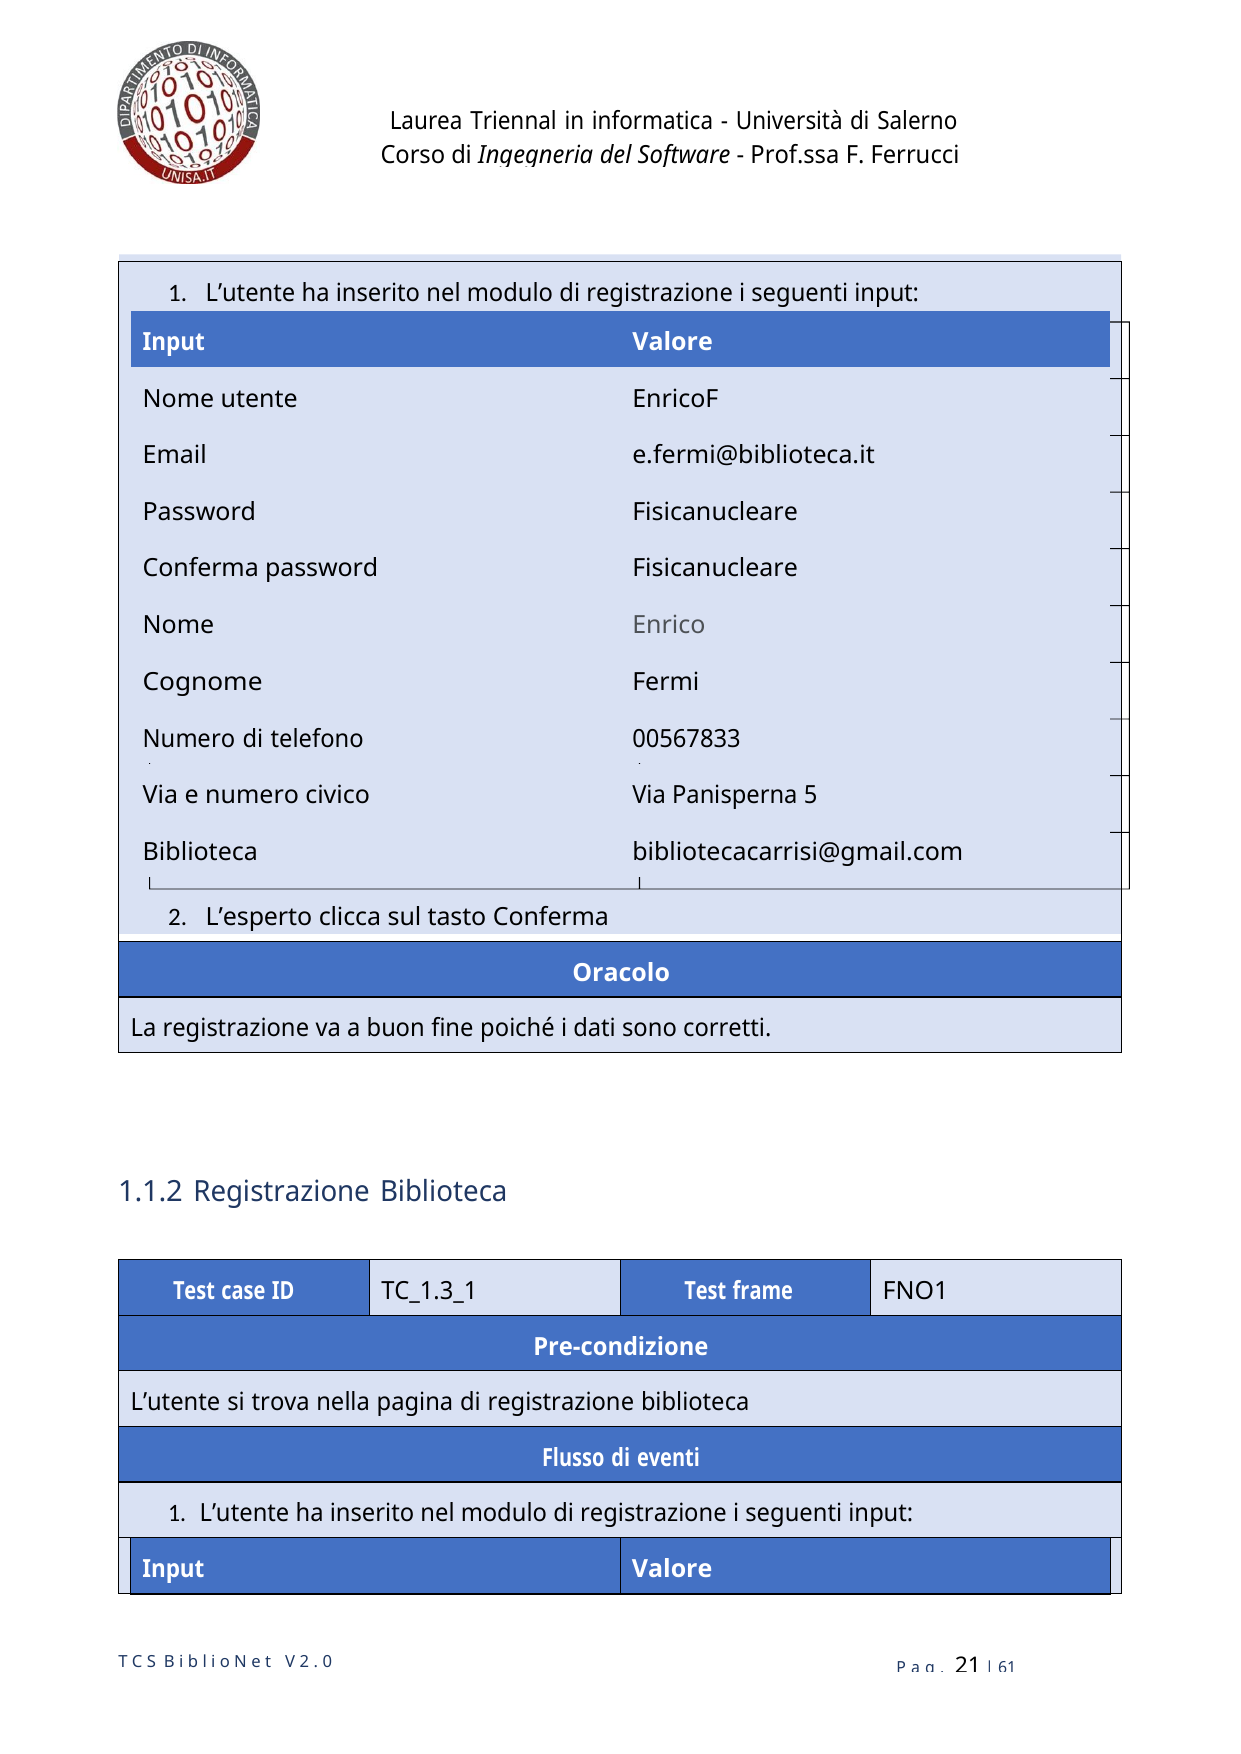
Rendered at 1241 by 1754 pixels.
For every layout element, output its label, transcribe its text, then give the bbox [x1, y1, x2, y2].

table_header FNO1 [871, 1260, 1121, 1315]
table_cell [1111, 1538, 1121, 1593]
table_cell La registrazione va a buon fine poiché i dati sono corretti. [119, 998, 1121, 1052]
table_cell Input [131, 1538, 620, 1593]
table_header Test case ID [119, 1260, 369, 1315]
list Registrazione Biblioteca [118, 1171, 1148, 1210]
table_cell 1. L’utente ha inserito nel modulo di registrazione i seguenti input: [119, 1483, 1121, 1537]
table_cell Oracolo [119, 942, 1121, 996]
table_cell [119, 1538, 130, 1593]
table_header Test frame [621, 1260, 870, 1315]
table_cell Pre-condizione [119, 1316, 1121, 1370]
table_header TC_1.3_1 [370, 1260, 620, 1315]
table_header L’utente ha inserito nel modulo di registrazione i seguenti input: L’esperto clicca sul tasto Conferma [119, 262, 1121, 941]
table_cell Flusso di eventi [119, 1427, 1121, 1481]
picture [117, 41, 260, 184]
table_cell L’utente si trova nella pagina di registrazione biblioteca [119, 1371, 1121, 1426]
table_cell Valore [621, 1538, 1110, 1593]
